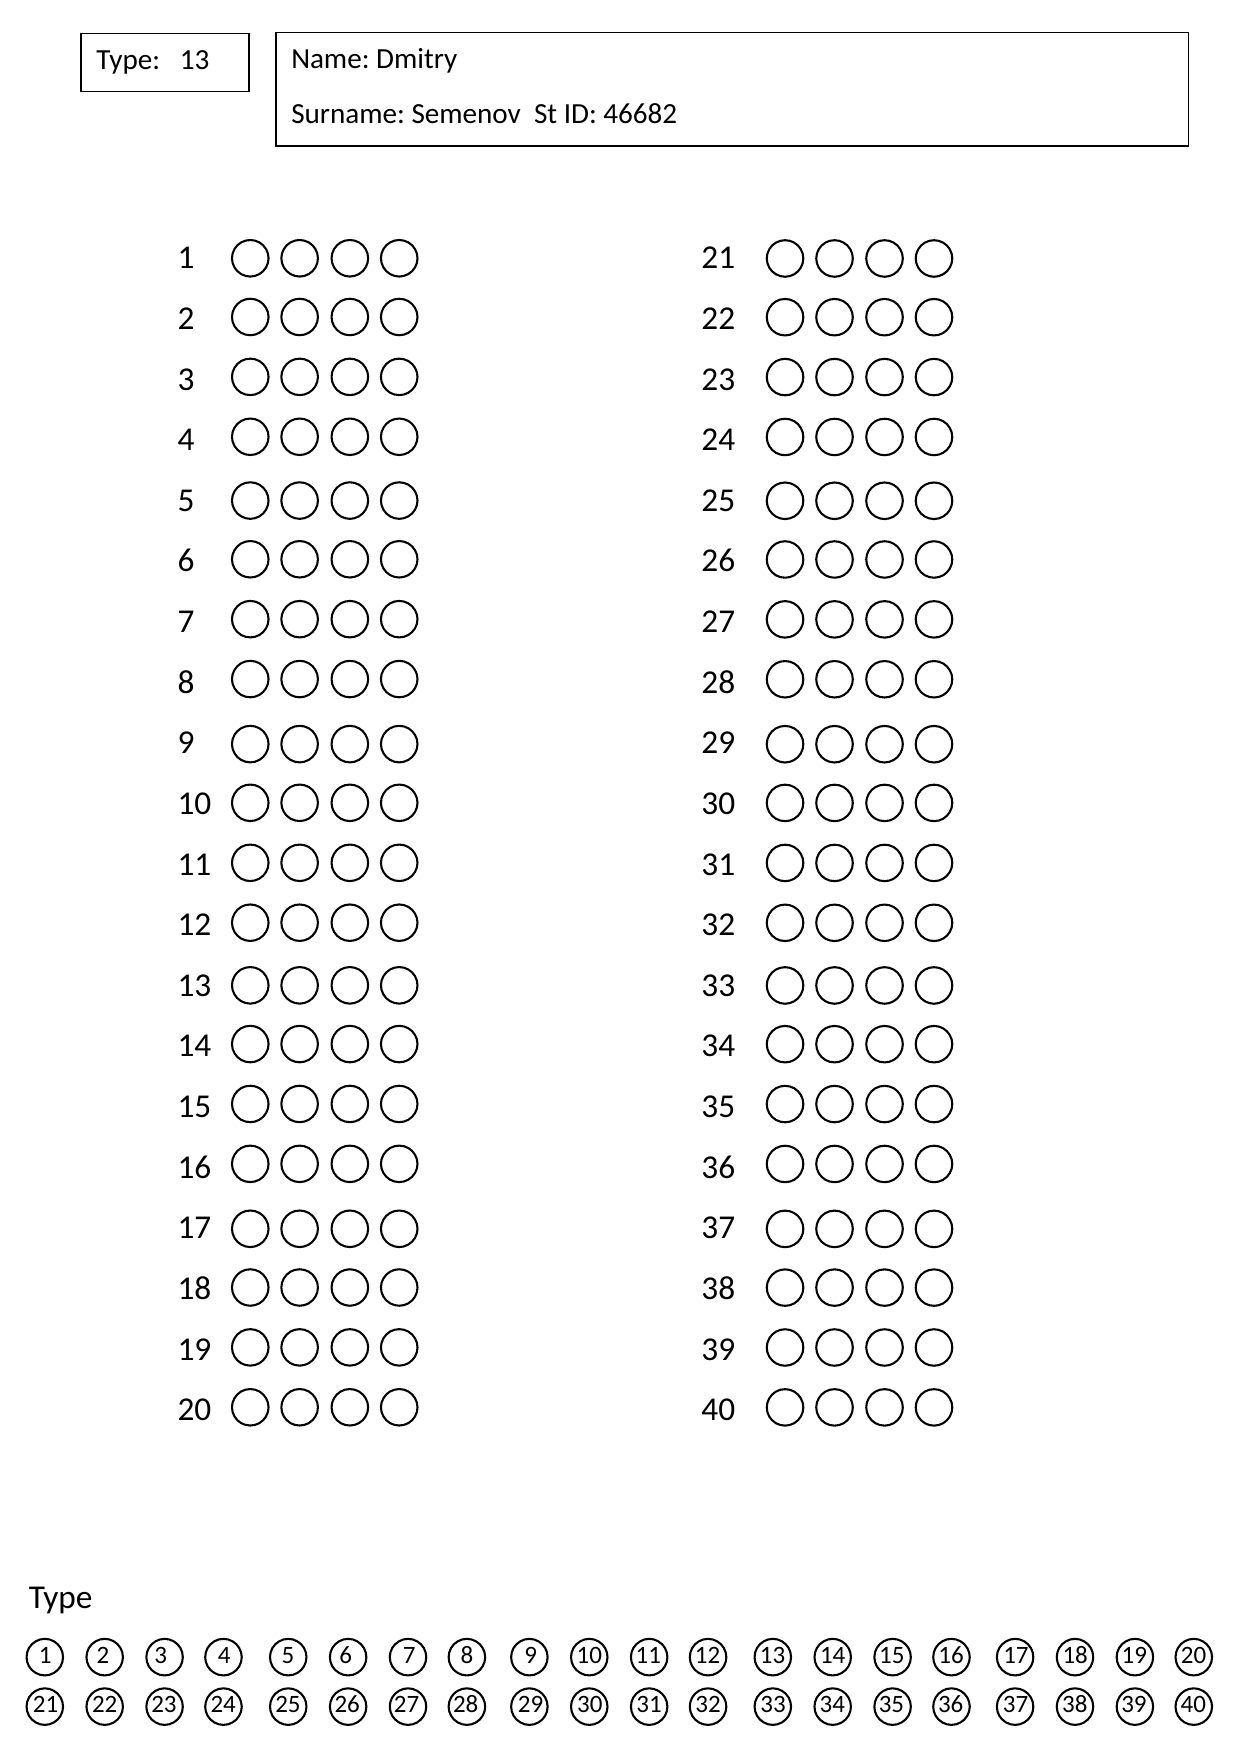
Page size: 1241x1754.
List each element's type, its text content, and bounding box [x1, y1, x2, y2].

text 19 [177, 1327, 627, 1368]
text 31 [701, 842, 1152, 883]
text 40 [701, 1388, 1152, 1429]
text 16 [177, 1146, 627, 1186]
text 14 [177, 1024, 627, 1065]
text 12 [177, 903, 627, 944]
text 21 [701, 236, 1152, 277]
text 11 [177, 842, 627, 883]
text 35 [701, 1085, 1152, 1126]
text 8 [177, 661, 627, 701]
text 17 [177, 1206, 627, 1247]
text 6 [177, 539, 627, 580]
text 34 [701, 1024, 1152, 1065]
text 39 [701, 1327, 1152, 1368]
text 13 [177, 964, 627, 1004]
text 29 [701, 721, 1152, 762]
text 23 [701, 357, 1152, 398]
text 9 [177, 721, 627, 762]
text 1 [177, 236, 627, 277]
text 10 [177, 782, 627, 823]
text 27 [701, 600, 1152, 641]
text 15 [177, 1085, 627, 1126]
text 26 [701, 539, 1152, 580]
text 5 [177, 479, 627, 519]
text 25 [701, 479, 1152, 519]
text 24 [701, 418, 1152, 459]
text 20 [177, 1388, 627, 1429]
text 32 [701, 903, 1152, 944]
text 2 [177, 297, 627, 338]
text 3 [177, 357, 627, 398]
text 4 [177, 418, 627, 459]
text 30 [701, 782, 1152, 823]
text 18 [177, 1267, 627, 1308]
text 38 [701, 1267, 1152, 1308]
text 36 [701, 1146, 1152, 1186]
text 33 [701, 964, 1152, 1004]
text 7 [177, 600, 627, 641]
text 37 [701, 1206, 1152, 1247]
text 28 [701, 661, 1152, 701]
text 22 [701, 297, 1152, 338]
